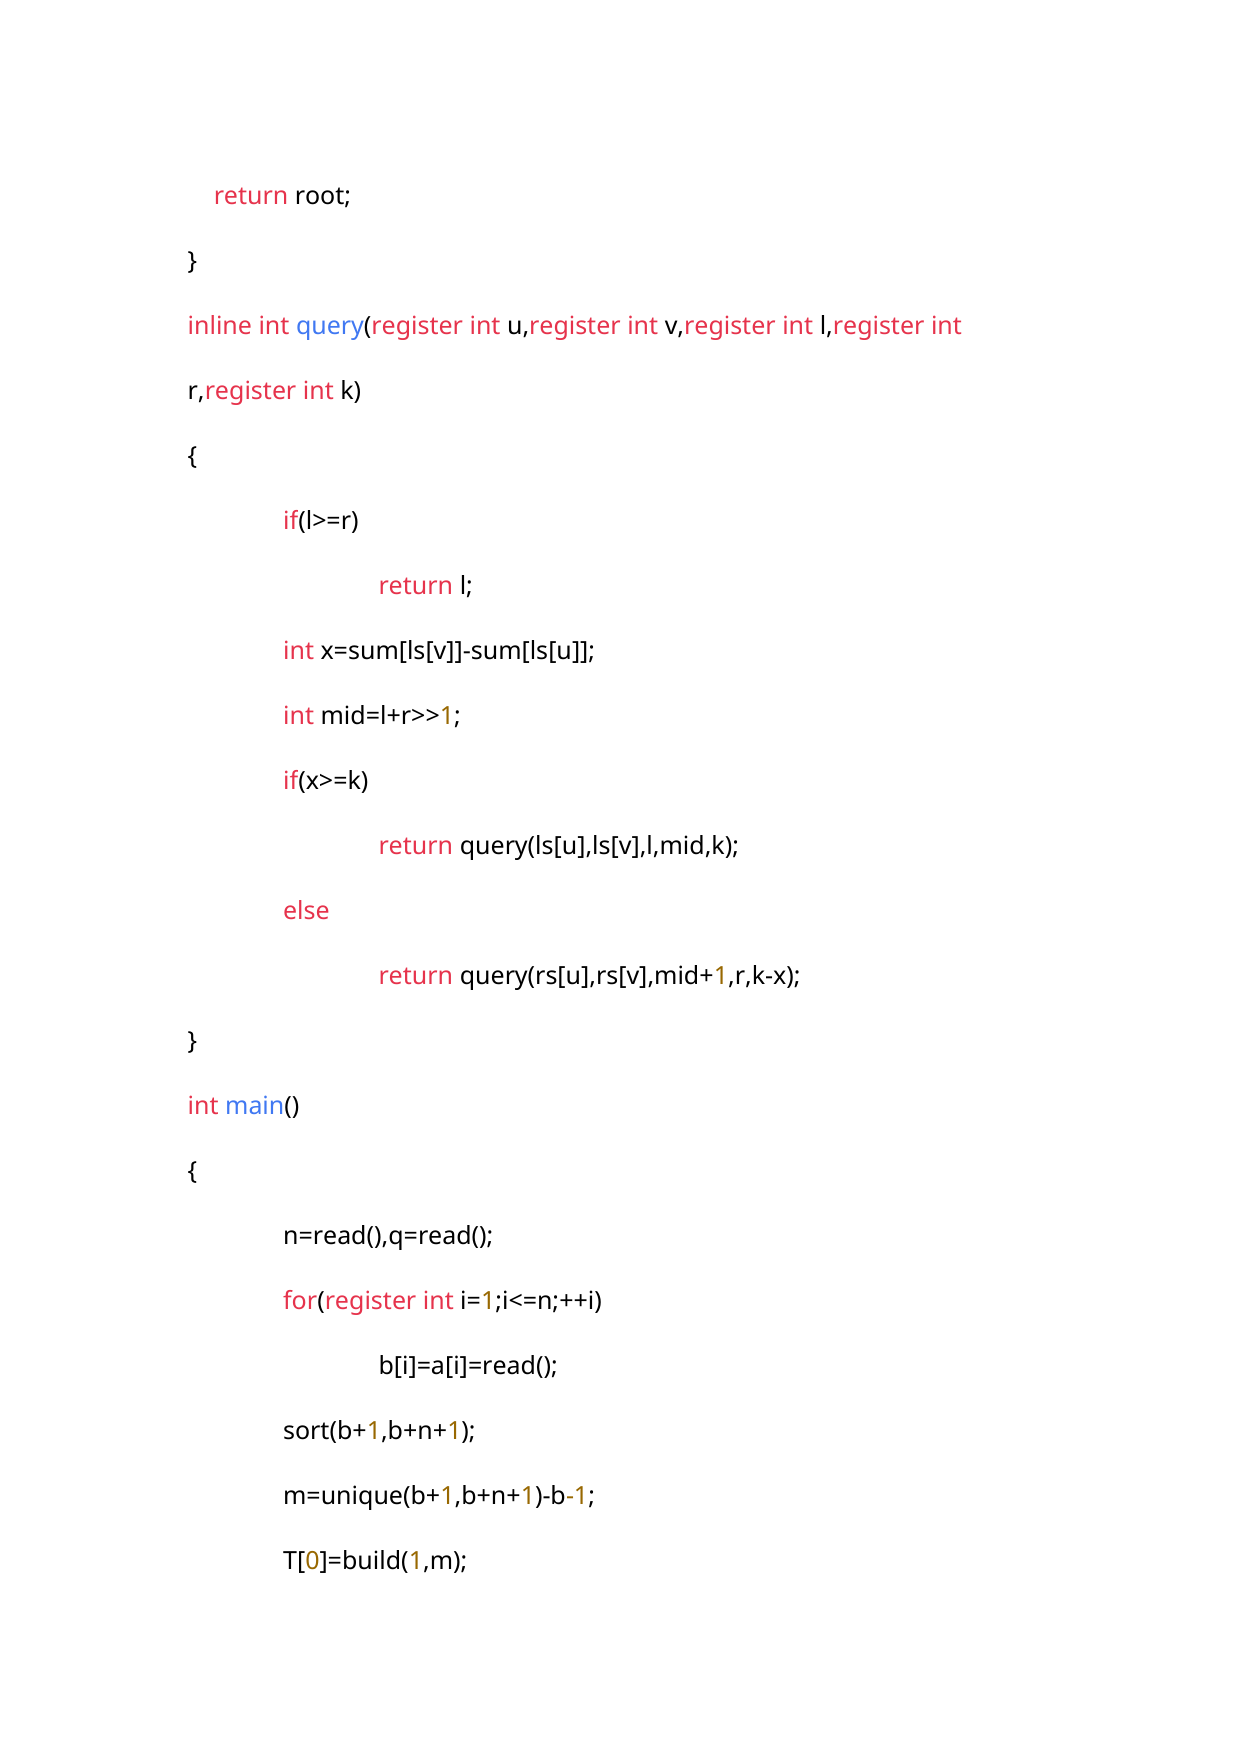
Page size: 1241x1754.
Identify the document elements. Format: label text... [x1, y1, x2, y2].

text { [187, 422, 1053, 487]
text m=unique(b+1,b+n+1)-b-1; [187, 1462, 1053, 1527]
text int x=sum[ls[v]]-sum[ls[u]]; [187, 617, 1053, 682]
text T[0]=build(1,m); [187, 1527, 1053, 1592]
text if(l>=r) [187, 487, 1053, 552]
text else [187, 877, 1053, 942]
text } [187, 227, 1053, 292]
text return query(rs[u],rs[v],mid+1,r,k-x); [187, 942, 1053, 1007]
text sort(b+1,b+n+1); [187, 1397, 1053, 1462]
text for(register int i=1;i<=n;++i) [187, 1267, 1053, 1332]
text int main() [187, 1072, 1053, 1137]
text if(x>=k) [187, 747, 1053, 812]
text b[i]=a[i]=read(); [187, 1332, 1053, 1397]
text inline int query(register int u,register int v,register int l,register int r,register int k) [187, 292, 1053, 422]
text { [187, 1137, 1053, 1202]
text n=read(),q=read(); [187, 1202, 1053, 1267]
text return root; [187, 162, 1053, 227]
text } [187, 1007, 1053, 1072]
text return l; [187, 552, 1053, 617]
text int mid=l+r>>1; [187, 682, 1053, 747]
text return query(ls[u],ls[v],l,mid,k); [187, 812, 1053, 877]
